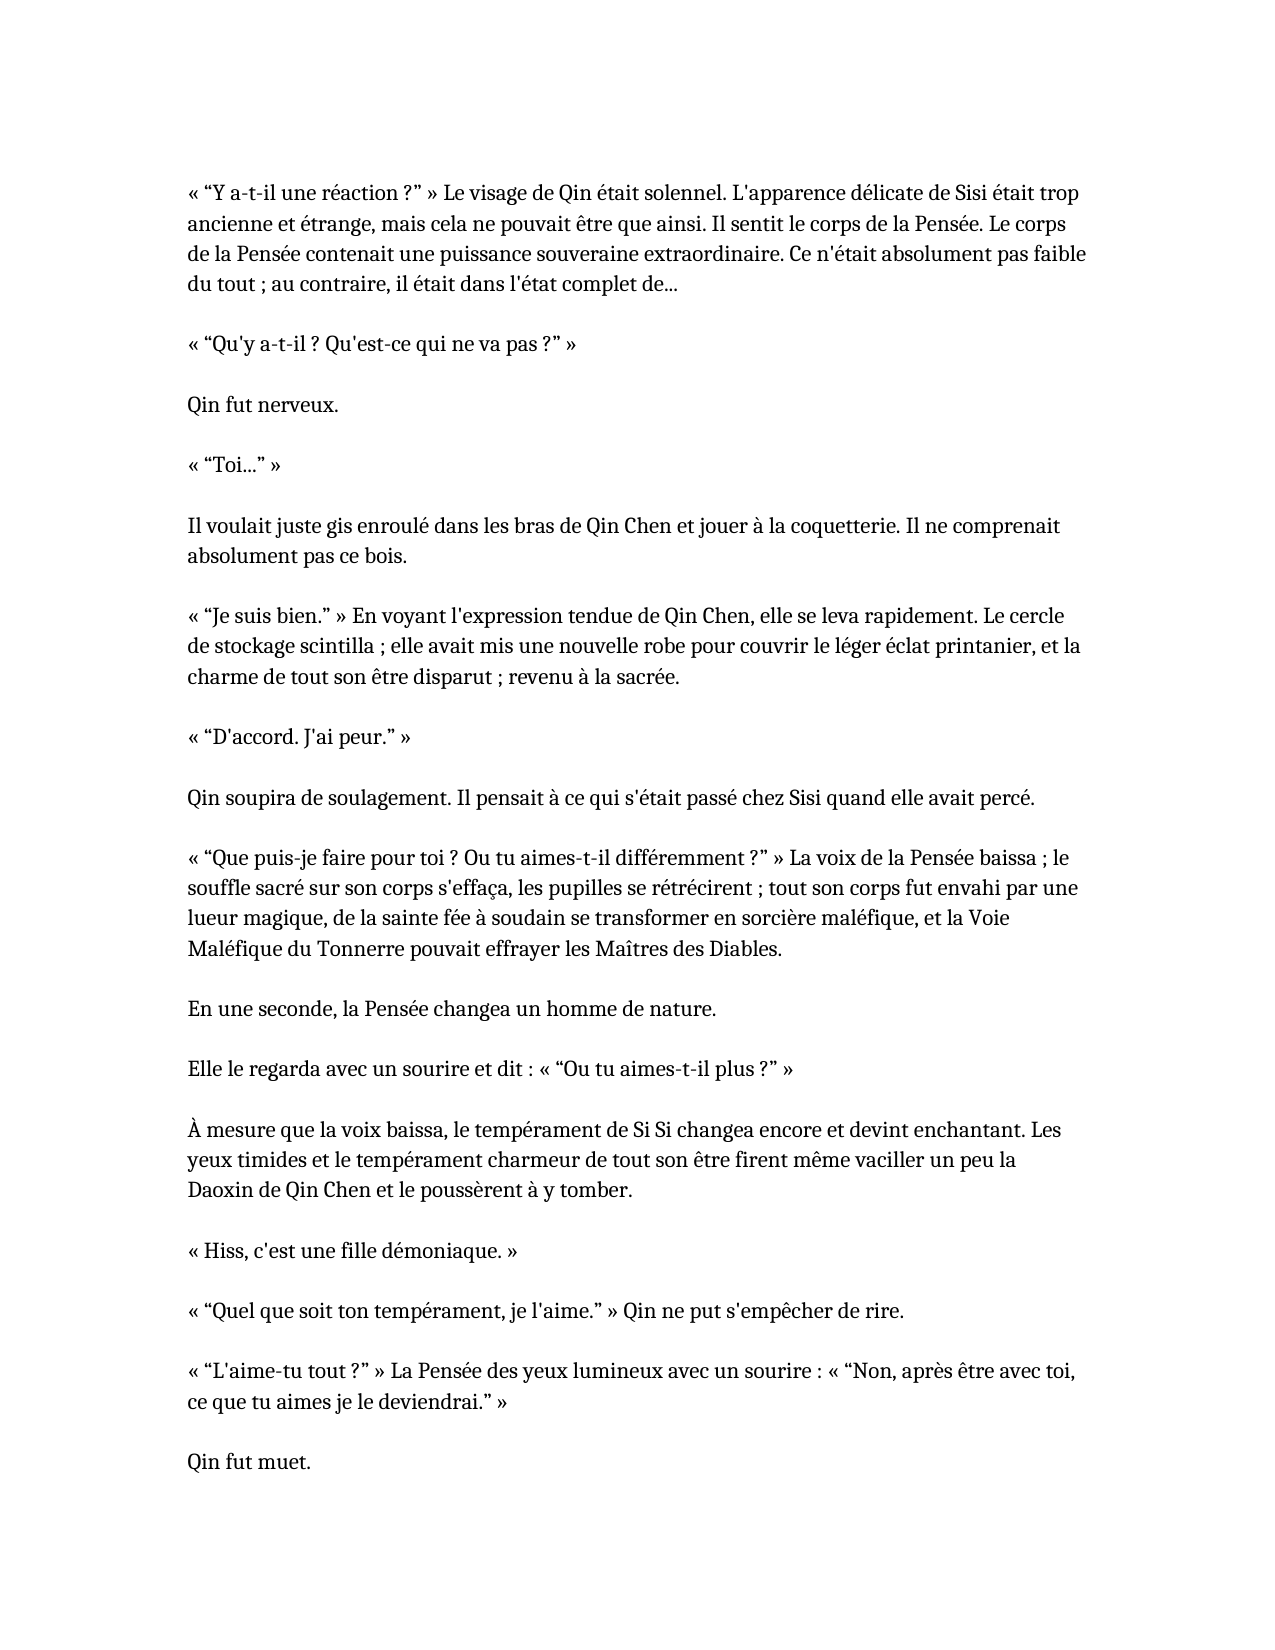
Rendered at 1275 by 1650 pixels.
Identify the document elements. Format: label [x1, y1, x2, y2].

text [187, 150, 1087, 1475]
